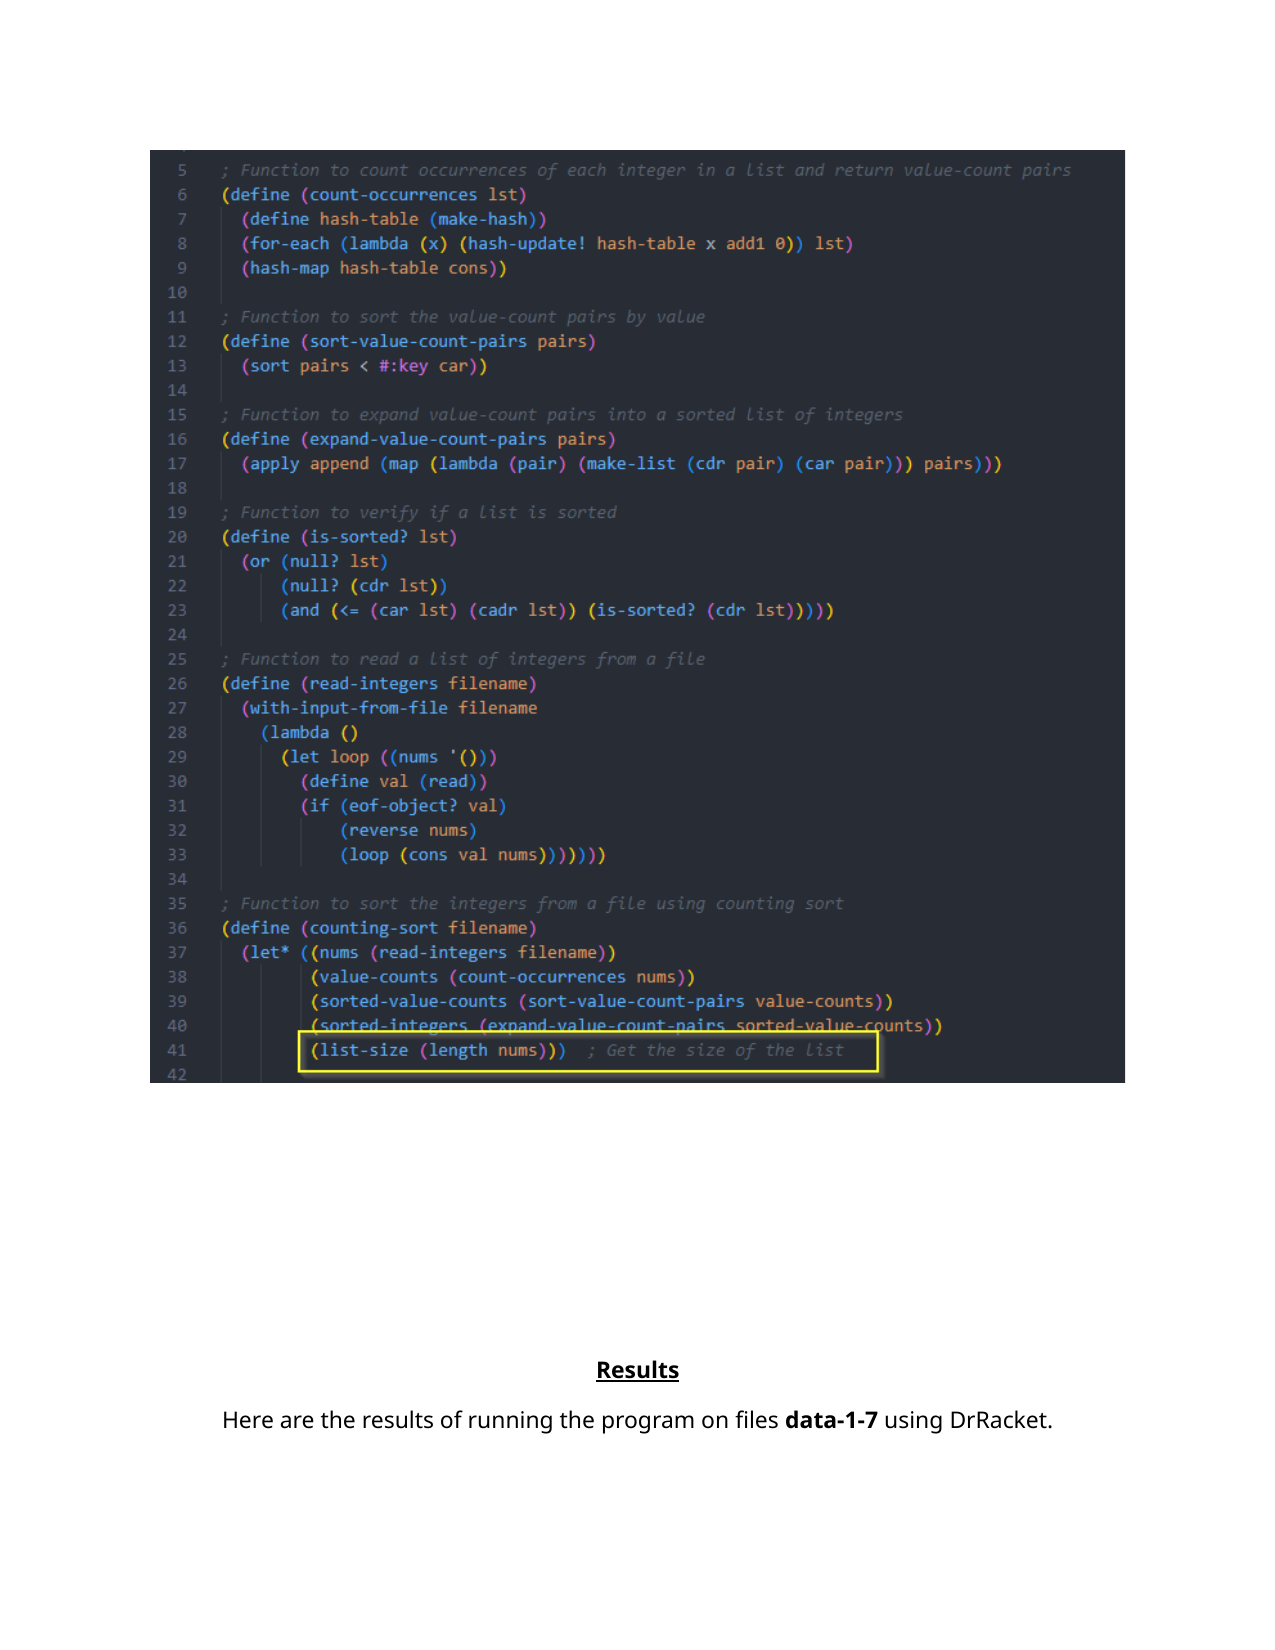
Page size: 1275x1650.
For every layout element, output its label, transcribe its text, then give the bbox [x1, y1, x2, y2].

picture [150, 150, 1125, 1083]
text Here are the results of running the program on files data-1-7 using DrRacket. [150, 1404, 1125, 1436]
text Results [150, 1354, 1125, 1385]
